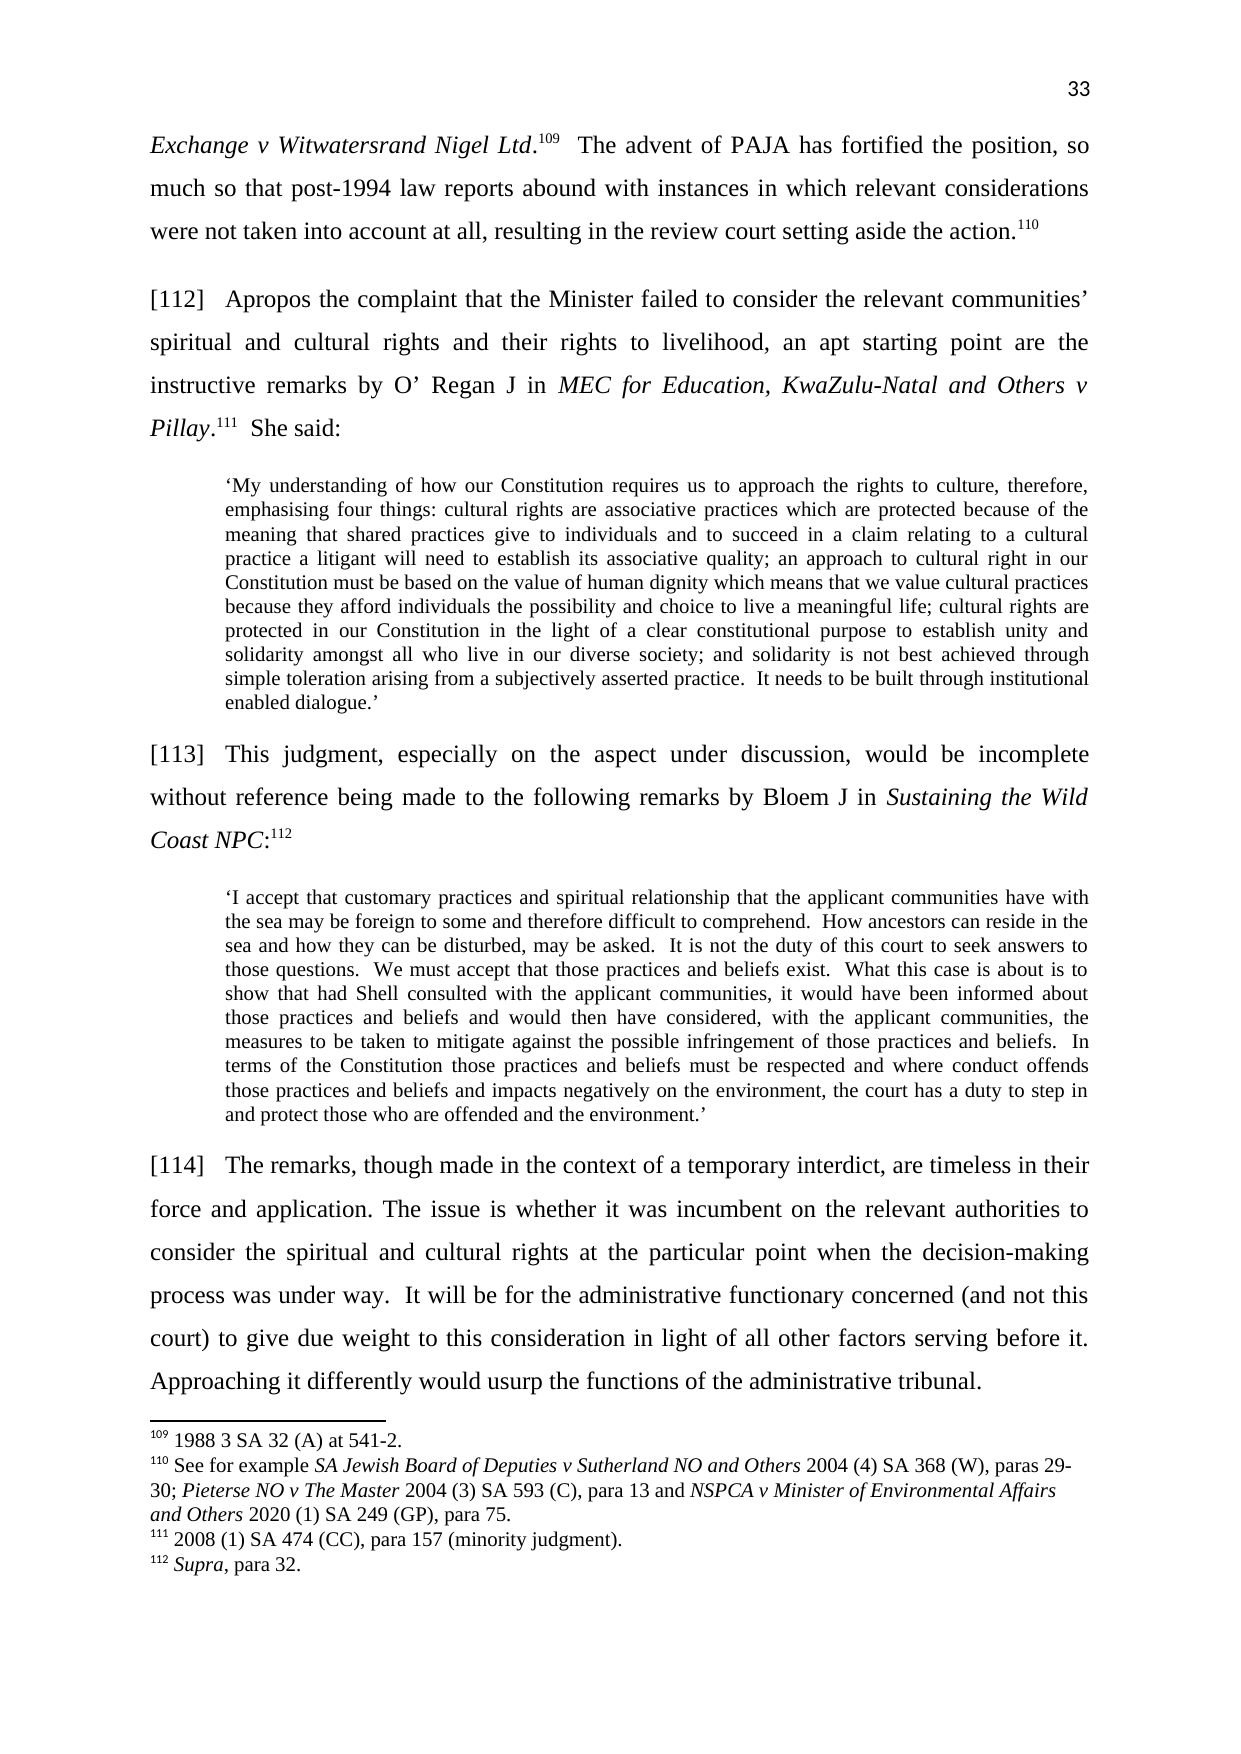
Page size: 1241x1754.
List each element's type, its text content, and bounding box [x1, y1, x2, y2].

text ‘My understanding of how our Constitution requires us to approach the rights to culture, therefore, emphasising four things: cultural rights are associative practices which are protected because of the meaning that shared practices give to individuals and to succeed in a claim relating to a cultural practice a litigant will need to establish its associative quality; an approach to cultural right in our Constitution must be based on the value of human dignity which means that we value cultural practices because they afford individuals the possibility and choice to live a meaningful life; cultural rights are protected in our Constitution in the light of a clear constitutional purpose to establish unity and solidarity amongst all who live in our diverse society; and solidarity is not best achieved through simple toleration arising from a subjectively asserted practice. It needs to be built through institutional enabled dialogue.’ [225, 473, 1090, 714]
text [114] The remarks, though made in the context of a temporary interdict, are timeless in their force and application. The issue is whether it was incumbent on the relevant authorities to consider the spiritual and cultural rights at the particular point when the decision-making process was under way. It will be for the administrative functionary concerned (and not this court) to give due weight to this consideration in light of all other factors serving before it. Approaching it differently would usurp the functions of the administrative tribunal. [150, 1151, 1090, 1395]
text ‘I accept that customary practices and spiritual relationship that the applicant communities have with the sea may be foreign to some and therefore difficult to comprehend. How ancestors can reside in the sea and how they can be disturbed, may be asked. It is not the duty of this court to seek answers to those questions. We must accept that those practices and beliefs exist. What this case is about is to show that had Shell consulted with the applicant communities, it would have been informed about those practices and beliefs and would then have considered, with the applicant communities, the measures to be taken to mitigate against the possible infringement of those practices and beliefs. In terms of the Constitution those practices and beliefs must be respected and where conduct offends those practices and beliefs and impacts negatively on the environment, the court has a duty to step in and protect those who are offended and the environment.’ [225, 885, 1090, 1126]
text [112] Apropos the complaint that the Minister failed to consider the relevant communities’ spiritual and cultural rights and their rights to livelihood, an apt starting point are the instructive remarks by O’ Regan J in MEC for Education, KwaZulu-Natal and Others v Pillay. She said: [150, 284, 1090, 442]
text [150, 130, 1090, 245]
text [113] This judgment, especially on the aspect under discussion, would be incomplete without reference being made to the following remarks by Bloem J in Sustaining the Wild Coast NPC: [150, 739, 1090, 854]
